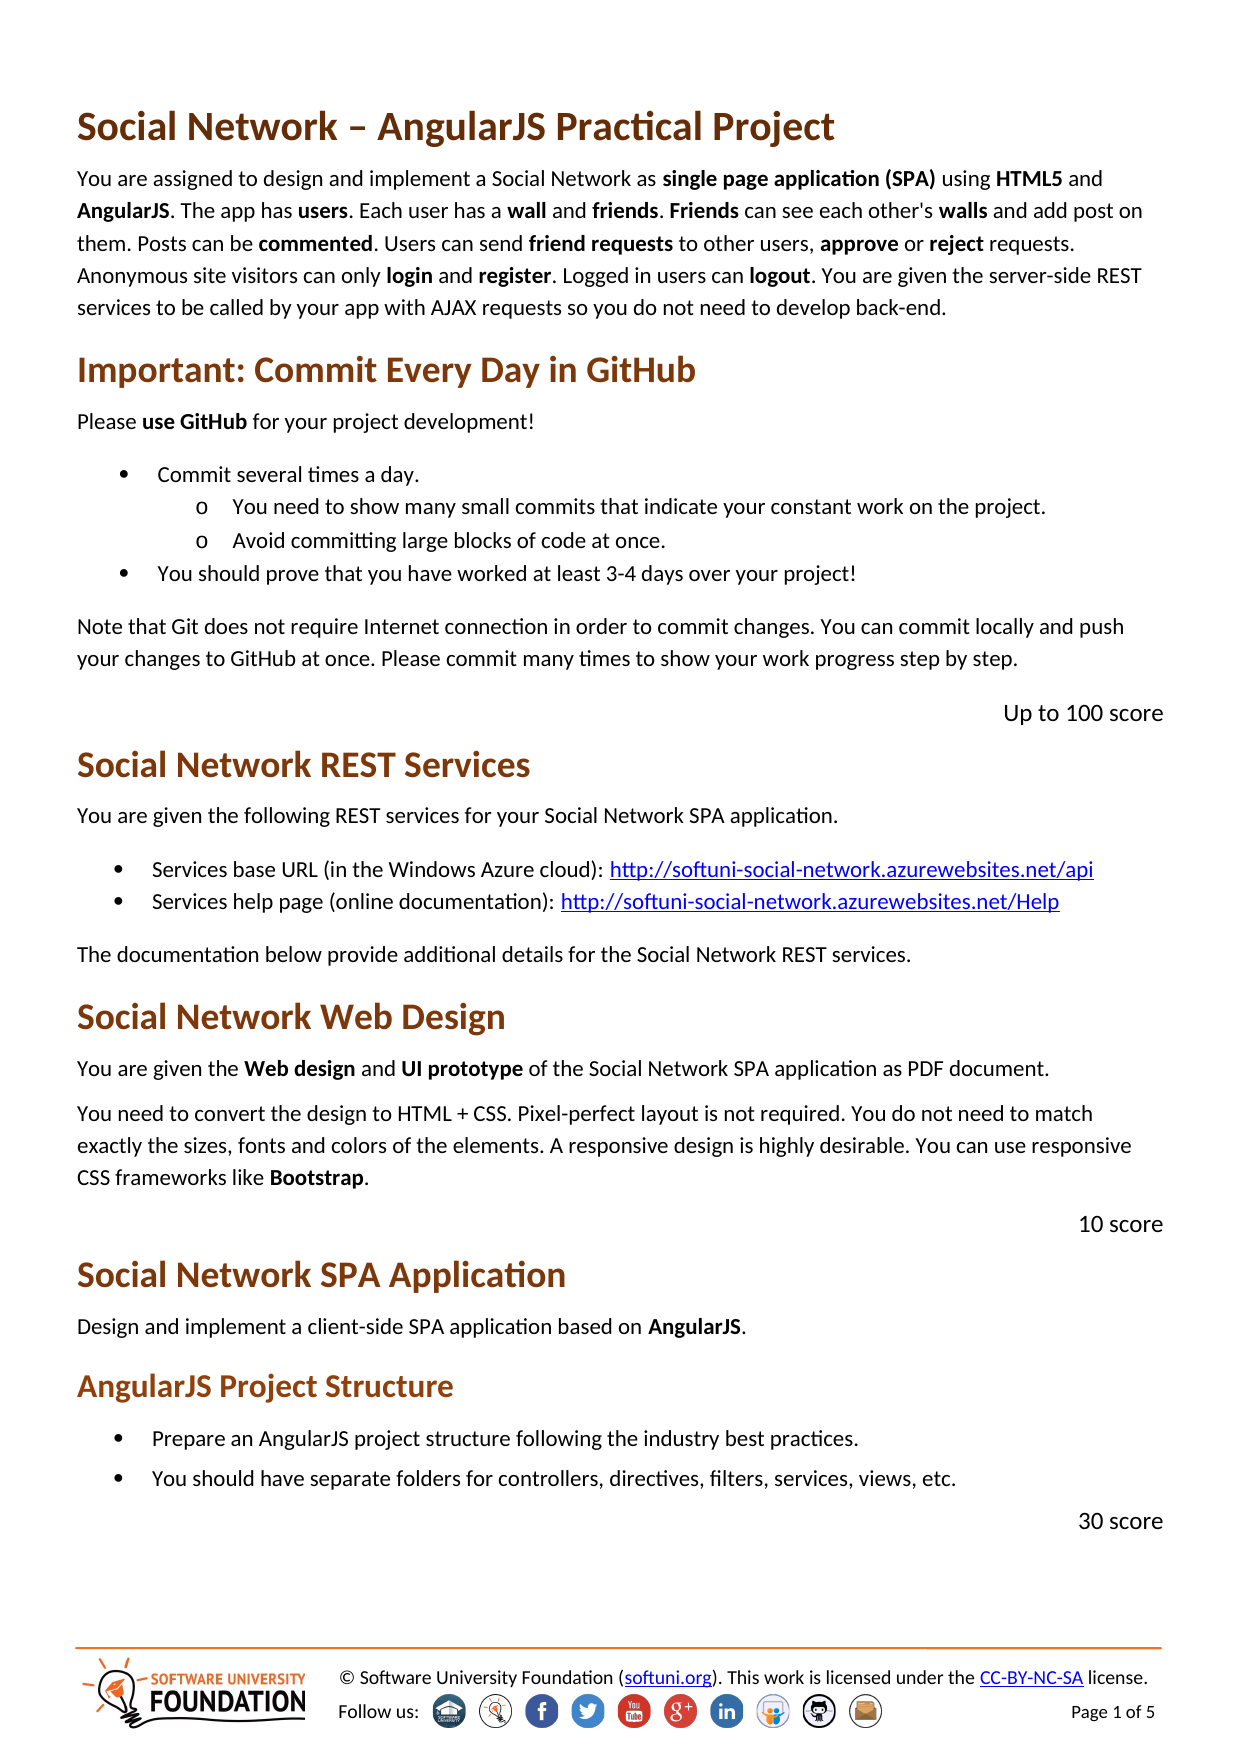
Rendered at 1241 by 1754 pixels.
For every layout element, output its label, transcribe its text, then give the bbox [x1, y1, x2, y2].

picture [432, 1694, 466, 1728]
text You need to convert the design to HTML + CSS. Pixel-perfect layout is not required. You do not need to match exactly the sizes, fonts and colors of the elements. A responsive design is highly desirable. You can use responsive CSS frameworks like Bootstrap. [77, 1099, 1163, 1191]
text 30 score [152, 1505, 1163, 1536]
text You are assigned to design and implement a Social Network as single page application (SPA) using HTML5 and AngularJS. The app has users. Each user has a wall and friends. Friends can see each other's walls and add post on them. Posts can be commented. Users can send friend requests to other users, approve or reject requests. Anonymous site visitors can only login and register. Logged in users can logout. You are given the server-side REST services to be called by your app with AJAX requests so you do not need to develop back-end. [77, 164, 1163, 321]
subtitle Social Network SPA Application [77, 1251, 1163, 1297]
text You are given the following REST services for your Social Network SPA application. [77, 802, 1163, 830]
picture [664, 1694, 697, 1728]
picture [802, 1694, 836, 1728]
list Prepare an AngularJS project structure following the industry best practices. [114, 1424, 1163, 1452]
list Avoid committing large blocks of code at once. [195, 526, 1163, 555]
picture [479, 1694, 512, 1728]
list Services base URL (in the Windows Azure cloud): http://softuni-social-network.azurewebsites.net/api [114, 855, 1163, 883]
text Up to 100 score [152, 698, 1163, 728]
list Commit several times a day. [120, 460, 1163, 488]
text Note that Git does not require Internet connection in order to commit changes. You can commit locally and push your changes to GitHub at once. Please commit many times to show your work progress step by step. [77, 612, 1163, 673]
list You need to show many small commits that indicate your constant work on the project. [195, 492, 1163, 521]
text The documentation below provide additional details for the Social Network REST services. [77, 940, 1163, 968]
text Please use GitHub for your project development! [77, 407, 1163, 435]
list You should have separate folders for controllers, directives, filters, services, views, etc. [114, 1464, 1163, 1493]
subtitle Important: Commit Every Day in GitHub [77, 346, 1163, 392]
subtitle AngularJS Project Structure [77, 1365, 1163, 1406]
list You should prove that you have worked at least 3-4 days over your project! [120, 559, 1163, 587]
picture [849, 1694, 882, 1728]
picture [525, 1694, 559, 1728]
text You аre given the Web design and UI prototype of the Social Network SPA application as PDF document. [77, 1054, 1163, 1082]
picture [710, 1694, 744, 1728]
picture [81, 1656, 305, 1729]
list Services help page (online documentation): http://softuni-social-network.azurewebsites.net/Help [114, 887, 1163, 915]
subtitle Social Network Web Design [77, 993, 1163, 1039]
text Design and implement a client-side SPA application based on AngularJS. [77, 1312, 1163, 1340]
picture [756, 1694, 790, 1728]
picture [571, 1694, 605, 1728]
picture [617, 1694, 651, 1728]
subtitle Social Network – AngularJS Practical Project [77, 99, 1163, 150]
subtitle Social Network REST Services [77, 741, 1163, 786]
text 10 score [152, 1208, 1163, 1238]
